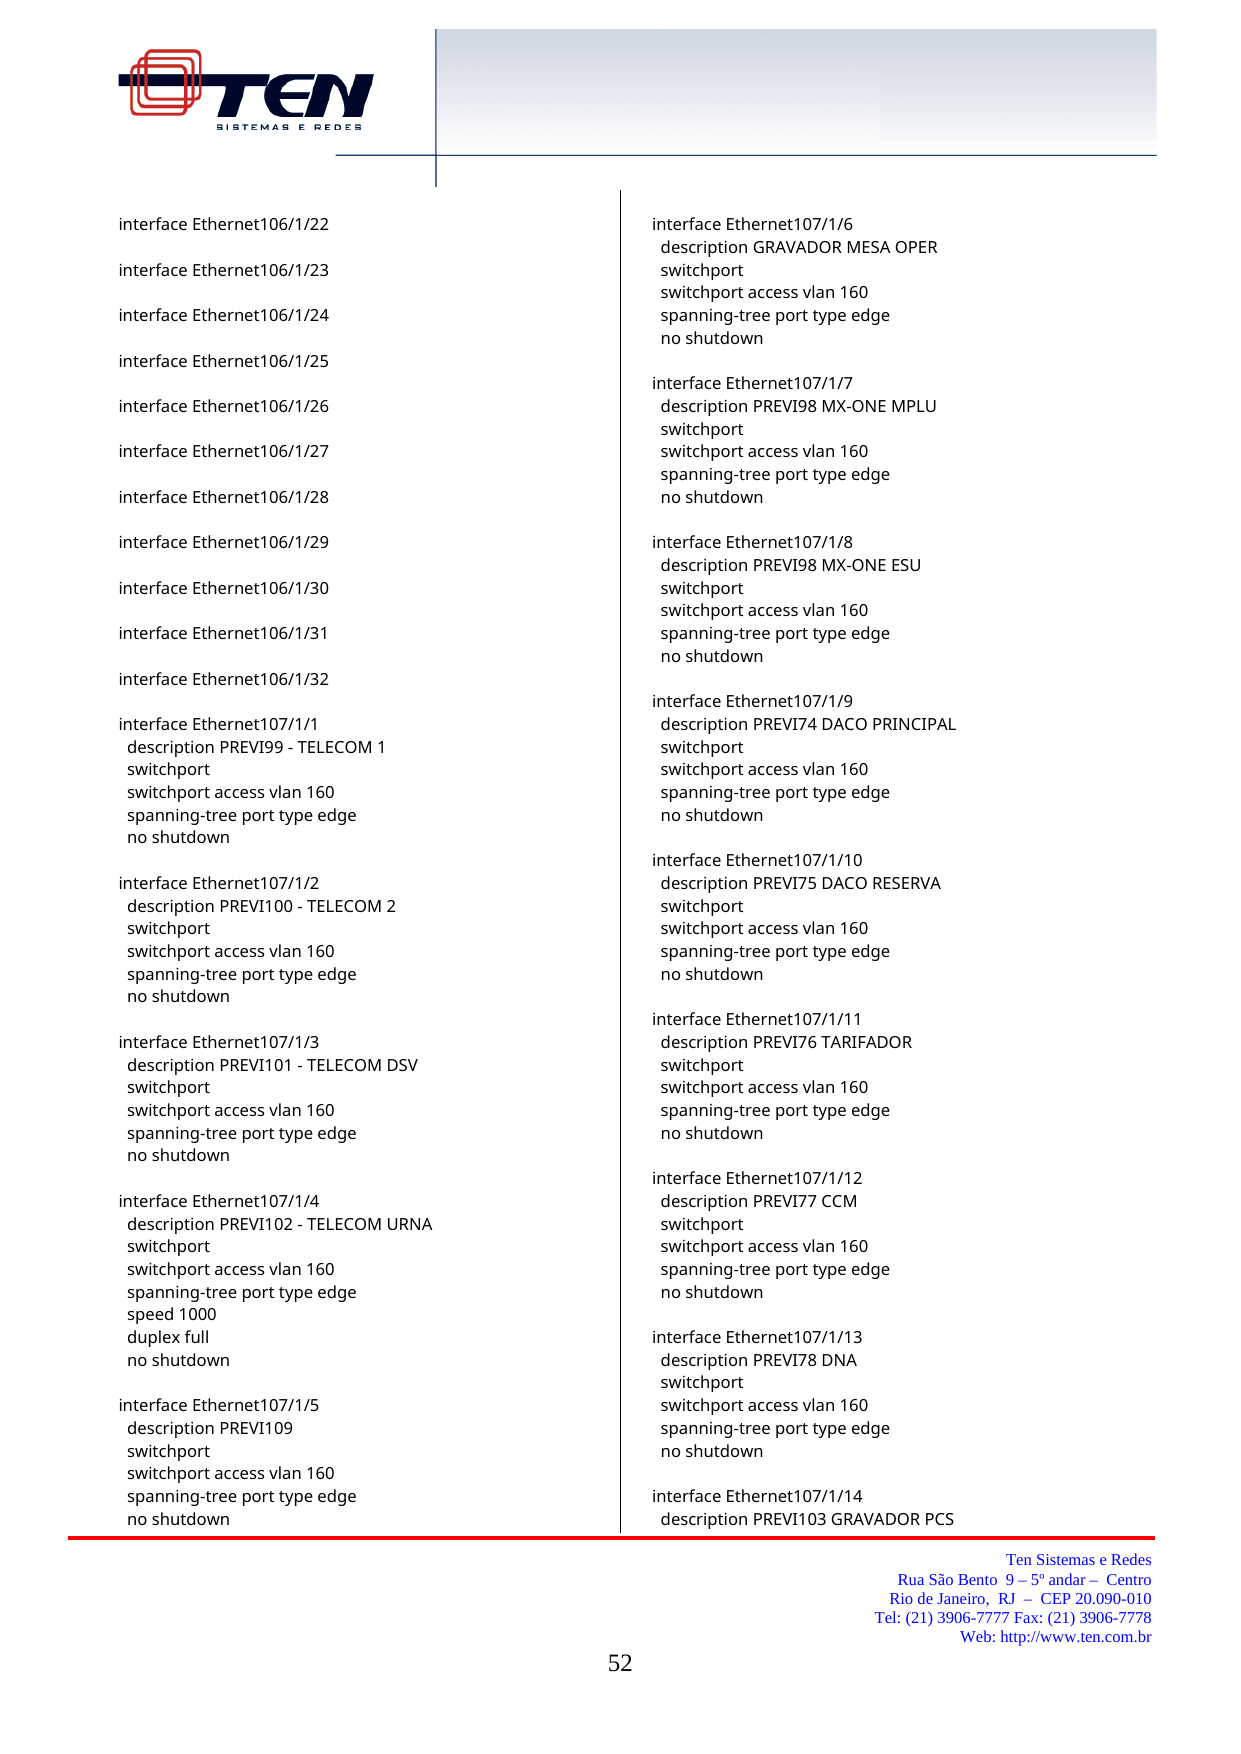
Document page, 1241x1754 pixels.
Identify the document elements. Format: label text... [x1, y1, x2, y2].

text switchport access vlan 160 [118, 1462, 618, 1485]
text switchport [652, 1371, 1152, 1394]
text interface Ethernet106/1/22 [118, 213, 618, 236]
text description PREVI103 GRAVADOR PCS [652, 1507, 1152, 1530]
text spanning-tree port type edge [652, 1417, 1152, 1439]
text description PREVI98 MX-ONE MPLU [652, 395, 1152, 417]
text switchport access vlan 160 [652, 281, 1152, 304]
text interface Ethernet106/1/24 [118, 304, 618, 327]
text spanning-tree port type edge [652, 622, 1152, 644]
text interface Ethernet106/1/27 [118, 440, 618, 463]
text switchport [652, 258, 1152, 281]
text description PREVI75 DACO RESERVA [652, 872, 1152, 894]
text switchport [652, 1053, 1152, 1076]
text spanning-tree port type edge [118, 1121, 618, 1144]
text description PREVI98 MX-ONE ESU [652, 554, 1152, 576]
text no shutdown [652, 644, 1152, 667]
text interface Ethernet107/1/10 [652, 849, 1152, 872]
text description PREVI101 - TELECOM DSV [118, 1053, 618, 1076]
text spanning-tree port type edge [118, 962, 618, 985]
text switchport [118, 1439, 618, 1462]
text switchport [652, 735, 1152, 758]
text description GRAVADOR MESA OPER [652, 236, 1152, 258]
text speed 1000 [118, 1303, 618, 1326]
text no shutdown [652, 1439, 1152, 1462]
text interface Ethernet106/1/30 [118, 576, 618, 599]
text switchport access vlan 160 [652, 1235, 1152, 1258]
text interface Ethernet107/1/14 [652, 1485, 1152, 1507]
text interface Ethernet106/1/26 [118, 395, 618, 417]
text spanning-tree port type edge [118, 1280, 618, 1303]
text description PREVI102 - TELECOM URNA [118, 1212, 618, 1235]
text switchport access vlan 160 [118, 940, 618, 962]
text switchport [652, 1212, 1152, 1235]
text description PREVI109 [118, 1417, 618, 1439]
text interface Ethernet107/1/9 [652, 690, 1152, 713]
text description PREVI99 - TELECOM 1 [118, 735, 618, 758]
text no shutdown [118, 1348, 618, 1371]
text no shutdown [118, 826, 618, 849]
text no shutdown [652, 486, 1152, 508]
text interface Ethernet107/1/2 [118, 872, 618, 894]
text switchport [118, 1235, 618, 1258]
text spanning-tree port type edge [652, 1258, 1152, 1280]
text interface Ethernet106/1/29 [118, 531, 618, 554]
text spanning-tree port type edge [652, 304, 1152, 327]
text switchport access vlan 160 [652, 917, 1152, 940]
text interface Ethernet106/1/28 [118, 486, 618, 508]
text switchport access vlan 160 [118, 1099, 618, 1121]
text switchport access vlan 160 [652, 599, 1152, 622]
text spanning-tree port type edge [118, 1485, 618, 1507]
text no shutdown [652, 1121, 1152, 1144]
text switchport access vlan 160 [118, 1258, 618, 1280]
text no shutdown [652, 327, 1152, 349]
text switchport [652, 576, 1152, 599]
text description PREVI76 TARIFADOR [652, 1031, 1152, 1053]
text switchport access vlan 160 [652, 758, 1152, 781]
text interface Ethernet107/1/11 [652, 1008, 1152, 1031]
text interface Ethernet107/1/5 [118, 1394, 618, 1417]
text interface Ethernet107/1/7 [652, 372, 1152, 395]
text interface Ethernet107/1/6 [652, 213, 1152, 236]
text switchport access vlan 160 [652, 1076, 1152, 1099]
text interface Ethernet106/1/32 [118, 667, 618, 690]
text no shutdown [652, 1280, 1152, 1303]
text switchport access vlan 160 [652, 440, 1152, 463]
text description PREVI74 DACO PRINCIPAL [652, 713, 1152, 735]
text interface Ethernet107/1/13 [652, 1326, 1152, 1348]
text description PREVI100 - TELECOM 2 [118, 894, 618, 917]
text interface Ethernet106/1/23 [118, 258, 618, 281]
text no shutdown [652, 803, 1152, 826]
text spanning-tree port type edge [652, 463, 1152, 486]
text interface Ethernet107/1/12 [652, 1167, 1152, 1189]
text spanning-tree port type edge [652, 781, 1152, 803]
text duplex full [118, 1326, 618, 1348]
text interface Ethernet106/1/31 [118, 622, 618, 644]
text switchport access vlan 160 [652, 1394, 1152, 1417]
text description PREVI77 CCM [652, 1189, 1152, 1212]
text spanning-tree port type edge [118, 803, 618, 826]
text interface Ethernet107/1/3 [118, 1031, 618, 1053]
text switchport [652, 894, 1152, 917]
text switchport [652, 417, 1152, 440]
text switchport [118, 758, 618, 781]
picture [88, 29, 1157, 187]
text switchport [118, 1076, 618, 1099]
text interface Ethernet107/1/4 [118, 1189, 618, 1212]
text switchport access vlan 160 [118, 781, 618, 803]
text interface Ethernet107/1/1 [118, 713, 618, 735]
text spanning-tree port type edge [652, 940, 1152, 962]
text no shutdown [652, 962, 1152, 985]
text no shutdown [118, 985, 618, 1008]
text interface Ethernet107/1/8 [652, 531, 1152, 554]
text interface Ethernet106/1/25 [118, 349, 618, 372]
text no shutdown [118, 1144, 618, 1167]
text no shutdown [118, 1507, 618, 1530]
text spanning-tree port type edge [652, 1099, 1152, 1121]
text switchport [118, 917, 618, 940]
text description PREVI78 DNA [652, 1348, 1152, 1371]
